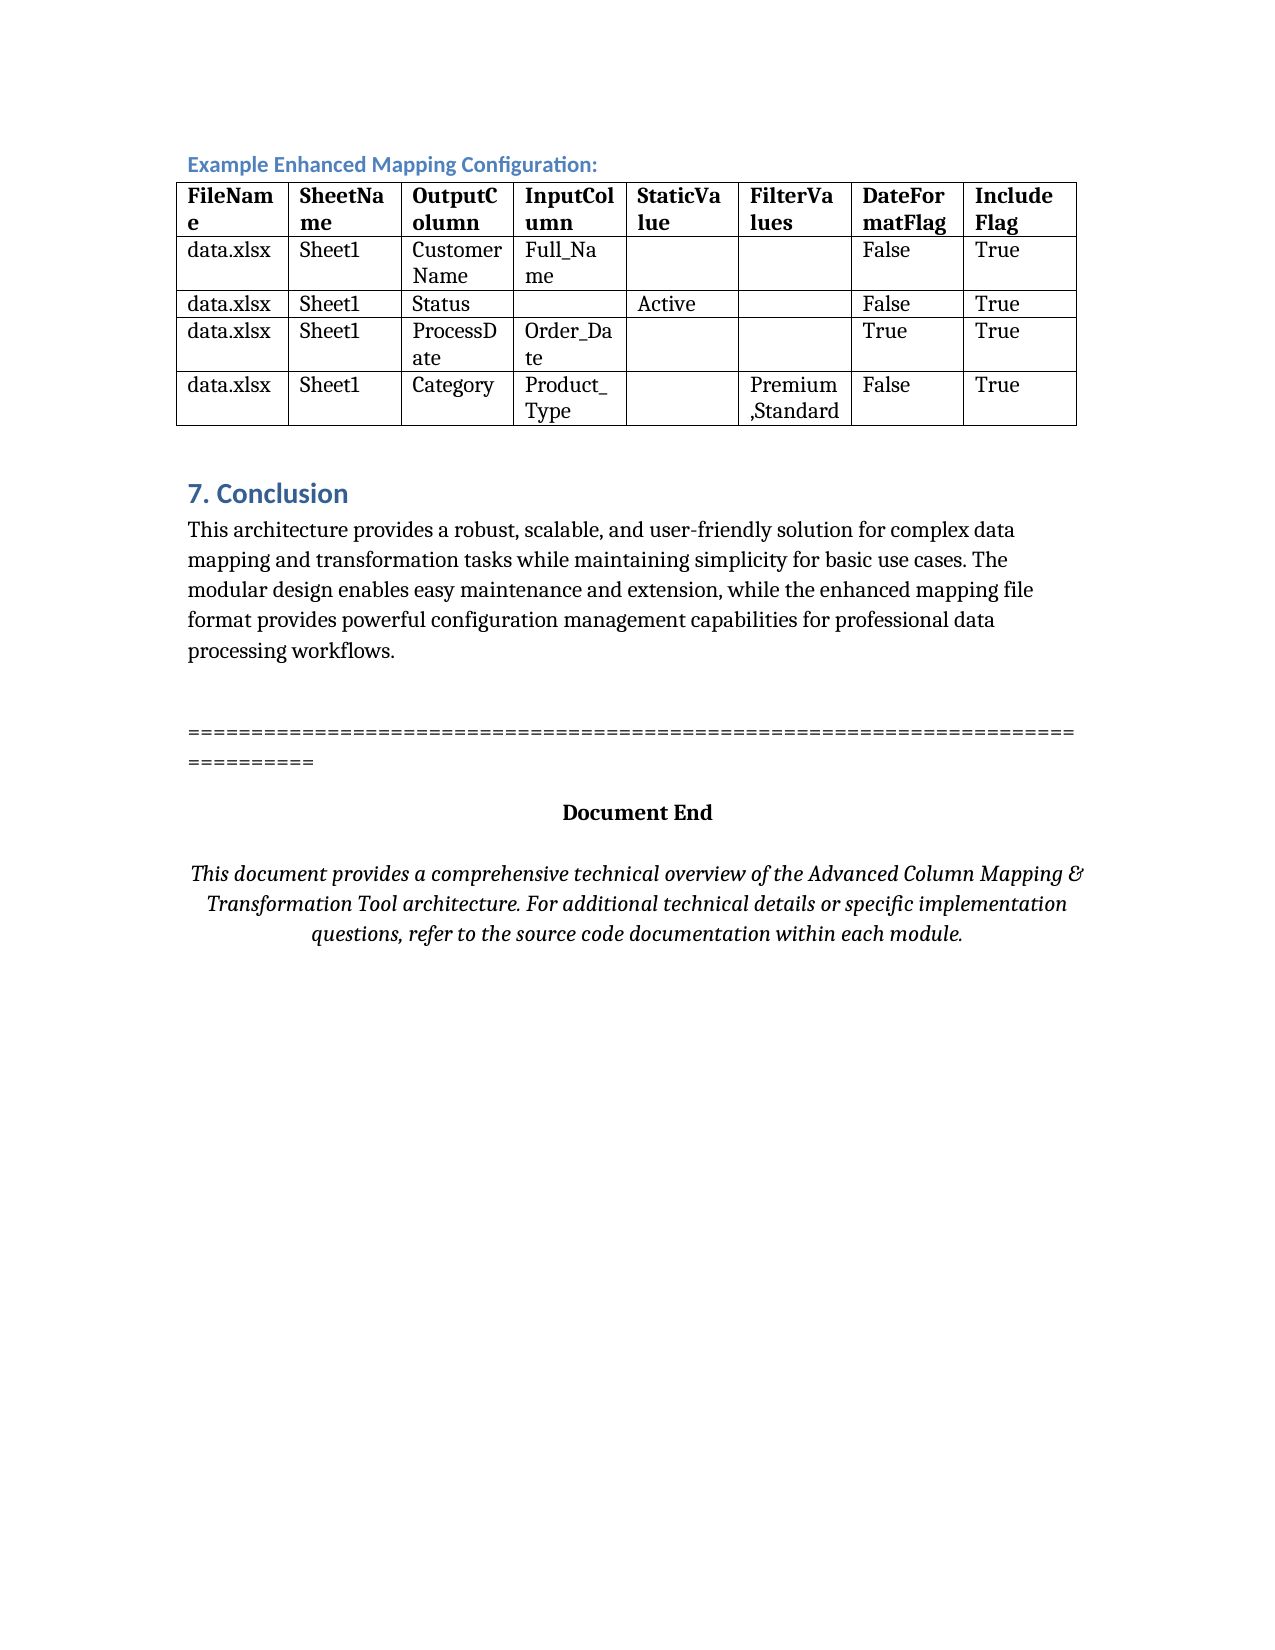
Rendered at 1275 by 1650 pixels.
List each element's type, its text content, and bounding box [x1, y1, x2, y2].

table_cell False [852, 291, 963, 317]
table_cell [739, 291, 851, 317]
table_cell CustomerName [402, 237, 513, 290]
table_cell [739, 318, 851, 371]
table_cell data.xlsx [177, 291, 288, 317]
table_header FileName [177, 183, 288, 236]
table_cell Sheet1 [289, 237, 401, 290]
table_cell Sheet1 [289, 318, 401, 371]
table_header InputColumn [514, 183, 626, 236]
table_cell [739, 237, 851, 290]
table_cell Premium,Standard [739, 372, 851, 424]
table_cell Active [627, 291, 738, 317]
table_header DateFormatFlag [852, 183, 963, 236]
table_cell [627, 372, 738, 424]
table_cell True [964, 318, 1076, 371]
table_cell True [964, 237, 1076, 290]
text ================================================================================ [187, 688, 1087, 775]
table_cell True [852, 318, 963, 371]
text Document End This document provides a comprehensive technical overview of the Advanced Column Mapping & Transformation Tool architecture. For additional technical details or specific implementation questions, refer to the source code documentation within each module. [187, 800, 1087, 947]
table_cell Sheet1 [289, 372, 401, 424]
table_header OutputColumn [402, 183, 513, 236]
table_cell Product_Type [514, 372, 626, 424]
table_cell data.xlsx [177, 372, 288, 424]
table_header SheetName [289, 183, 401, 236]
table_header FilterValues [739, 183, 851, 236]
table_cell False [852, 372, 963, 424]
table_cell Sheet1 [289, 291, 401, 317]
table_cell True [964, 372, 1076, 424]
table_cell Category [402, 372, 513, 424]
table_cell [627, 318, 738, 371]
table_cell [627, 237, 738, 290]
table_header IncludeFlag [964, 183, 1076, 236]
table_cell [514, 291, 626, 317]
table_cell data.xlsx [177, 237, 288, 290]
table_cell data.xlsx [177, 318, 288, 371]
table_cell Order_Date [514, 318, 626, 371]
text This architecture provides a robust, scalable, and user-friendly solution for complex data mapping and transformation tasks while maintaining simplicity for basic use cases. The modular design enables easy maintenance and extension, while the enhanced mapping file format provides powerful configuration management capabilities for professional data processing workflows. [187, 517, 1087, 664]
table_header StaticValue [627, 183, 738, 236]
subtitle 7. Conclusion [187, 476, 1087, 511]
table_cell True [964, 291, 1076, 317]
table_cell Full_Name [514, 237, 626, 290]
table_cell False [852, 237, 963, 290]
table_cell ProcessDate [402, 318, 513, 371]
subtitle Example Enhanced Mapping Configuration: [187, 150, 1087, 178]
table_cell Status [402, 291, 513, 317]
